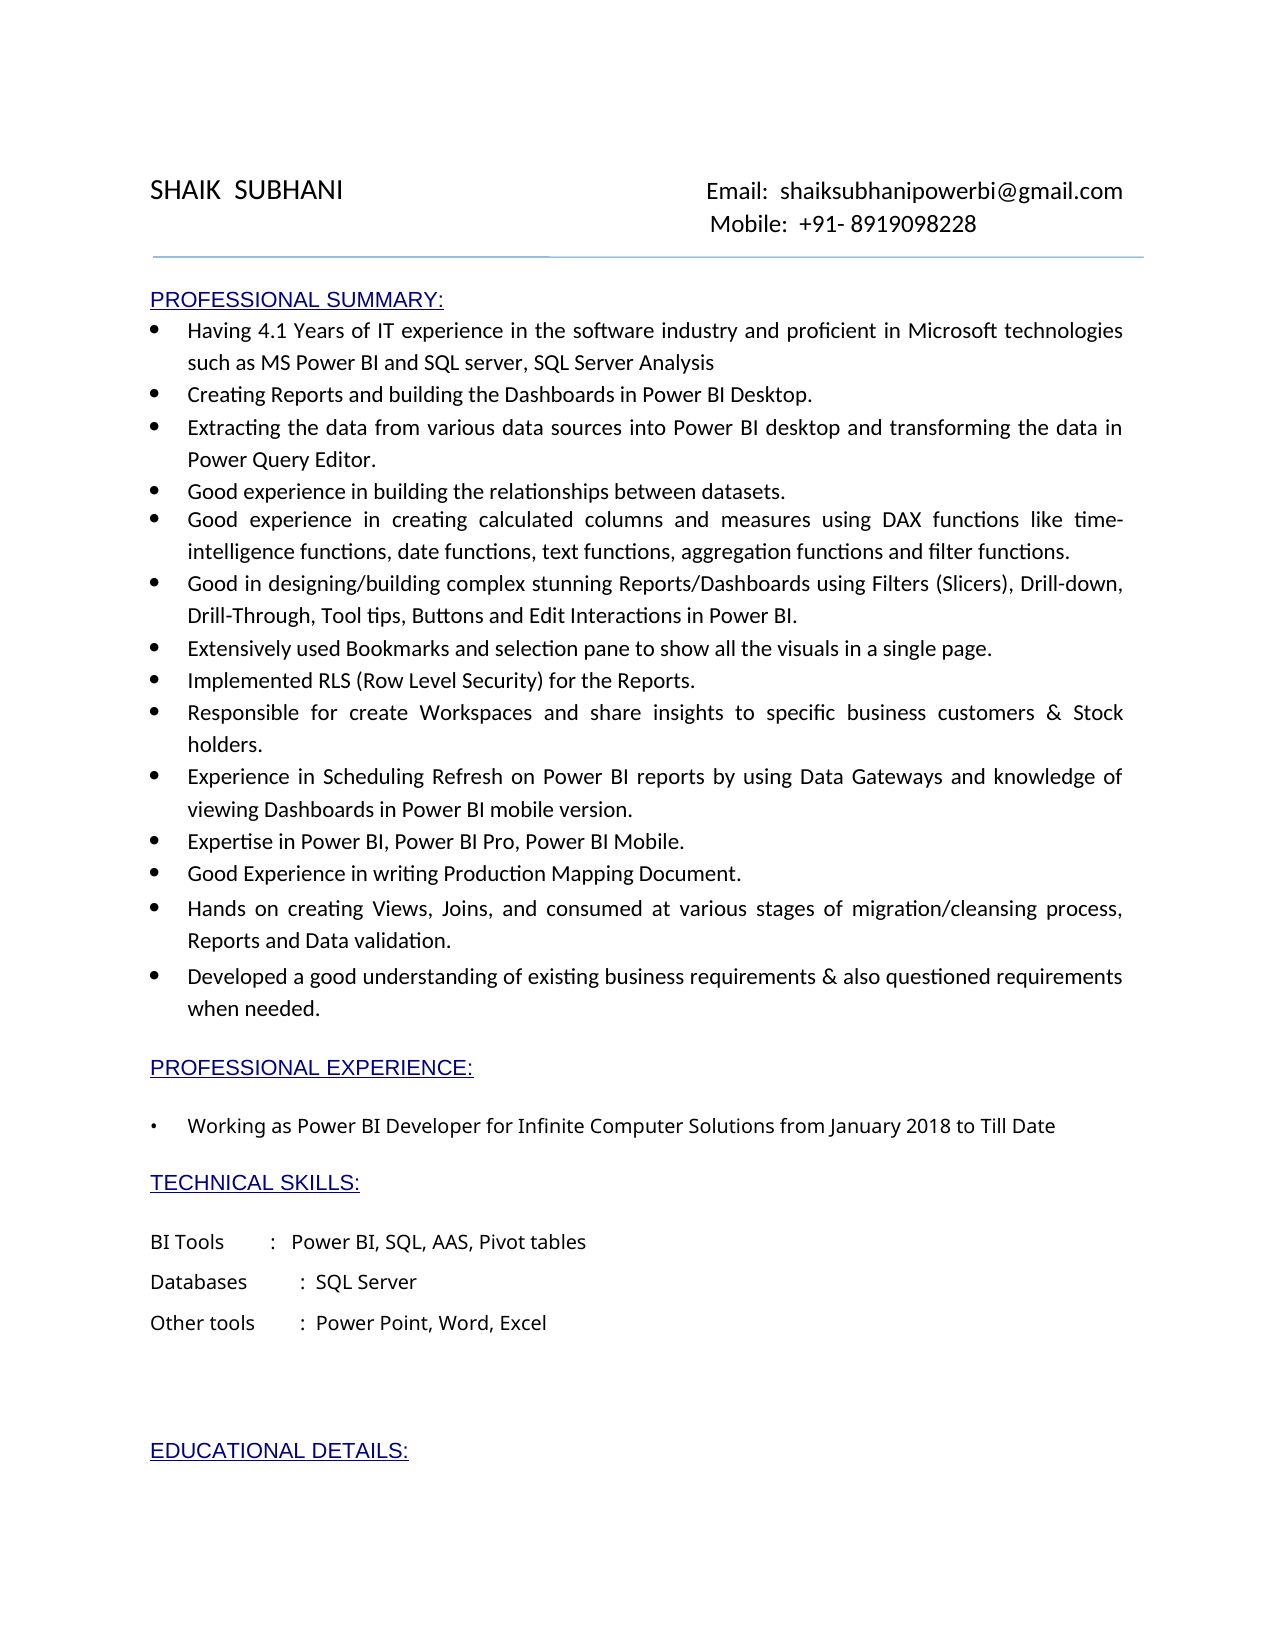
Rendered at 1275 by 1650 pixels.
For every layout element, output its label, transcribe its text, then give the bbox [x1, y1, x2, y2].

list Experience in Scheduling Refresh on Power BI reports by using Data Gateways and knowledge of viewing Dashboards in Power BI mobile version. [150, 762, 1125, 823]
text Databases : SQL Server [150, 1268, 1125, 1295]
list Good experience in creating calculated columns and measures using DAX functions like time-intelligence functions, date functions, text functions, aggregation functions and filter functions. [150, 505, 1125, 565]
list Creating Reports and building the Dashboards in Power BI Desktop. [150, 380, 1125, 408]
list Responsible for create Workspaces and share insights to specific business customers & Stock holders. [150, 698, 1125, 758]
text professional EXPERIENCE: [150, 1055, 1125, 1080]
list Hands on creating Views, Joins, and consumed at various stages of migration/cleansing process, Reports and Data validation. [150, 894, 1125, 954]
subtitle SHAIK SUBHANI Email: shaiksubhanipowerbi@gmail.com [150, 171, 1125, 206]
list Good experience in building the relationships between datasets. [150, 477, 1125, 505]
text pROFEsSIONAL Summary: [150, 287, 1125, 312]
list Developed a good understanding of existing business requirements & also questioned requirements when needed. [150, 962, 1125, 1022]
text BI Tools : Power BI, SQL, AAS, Pivot tables [150, 1228, 1125, 1255]
text Mobile: +91- 8919098228 [150, 208, 1125, 239]
text TECHNICAL SKILLS: [150, 1170, 1125, 1195]
text EDUCATIONAL DETAILS: [150, 1438, 1125, 1463]
list Implemented RLS (Row Level Security) for the Reports. [150, 666, 1125, 694]
text Other tools : Power Point, Word, Excel [150, 1309, 1125, 1336]
list Working as Power BI Developer for Infinite Computer Solutions from January 2018 to Till Date [150, 1112, 1125, 1139]
list Having 4.1 Years of IT experience in the software industry and proficient in Microsoft technologies such as MS Power BI and SQL server, SQL Server Analysis [150, 316, 1125, 376]
list Extensively used Bookmarks and selection pane to show all the visuals in a single page. [150, 634, 1125, 662]
list Expertise in Power BI, Power BI Pro, Power BI Mobile. [150, 827, 1125, 855]
list Extracting the data from various data sources into Power BI desktop and transforming the data in Power Query Editor. [150, 413, 1125, 473]
list Good in designing/building complex stunning Reports/Dashboards using Filters (Slicers), Drill-down, Drill-Through, Tool tips, Buttons and Edit Interactions in Power BI. [150, 569, 1125, 629]
list Good Experience in writing Production Mapping Document. [150, 859, 1125, 887]
